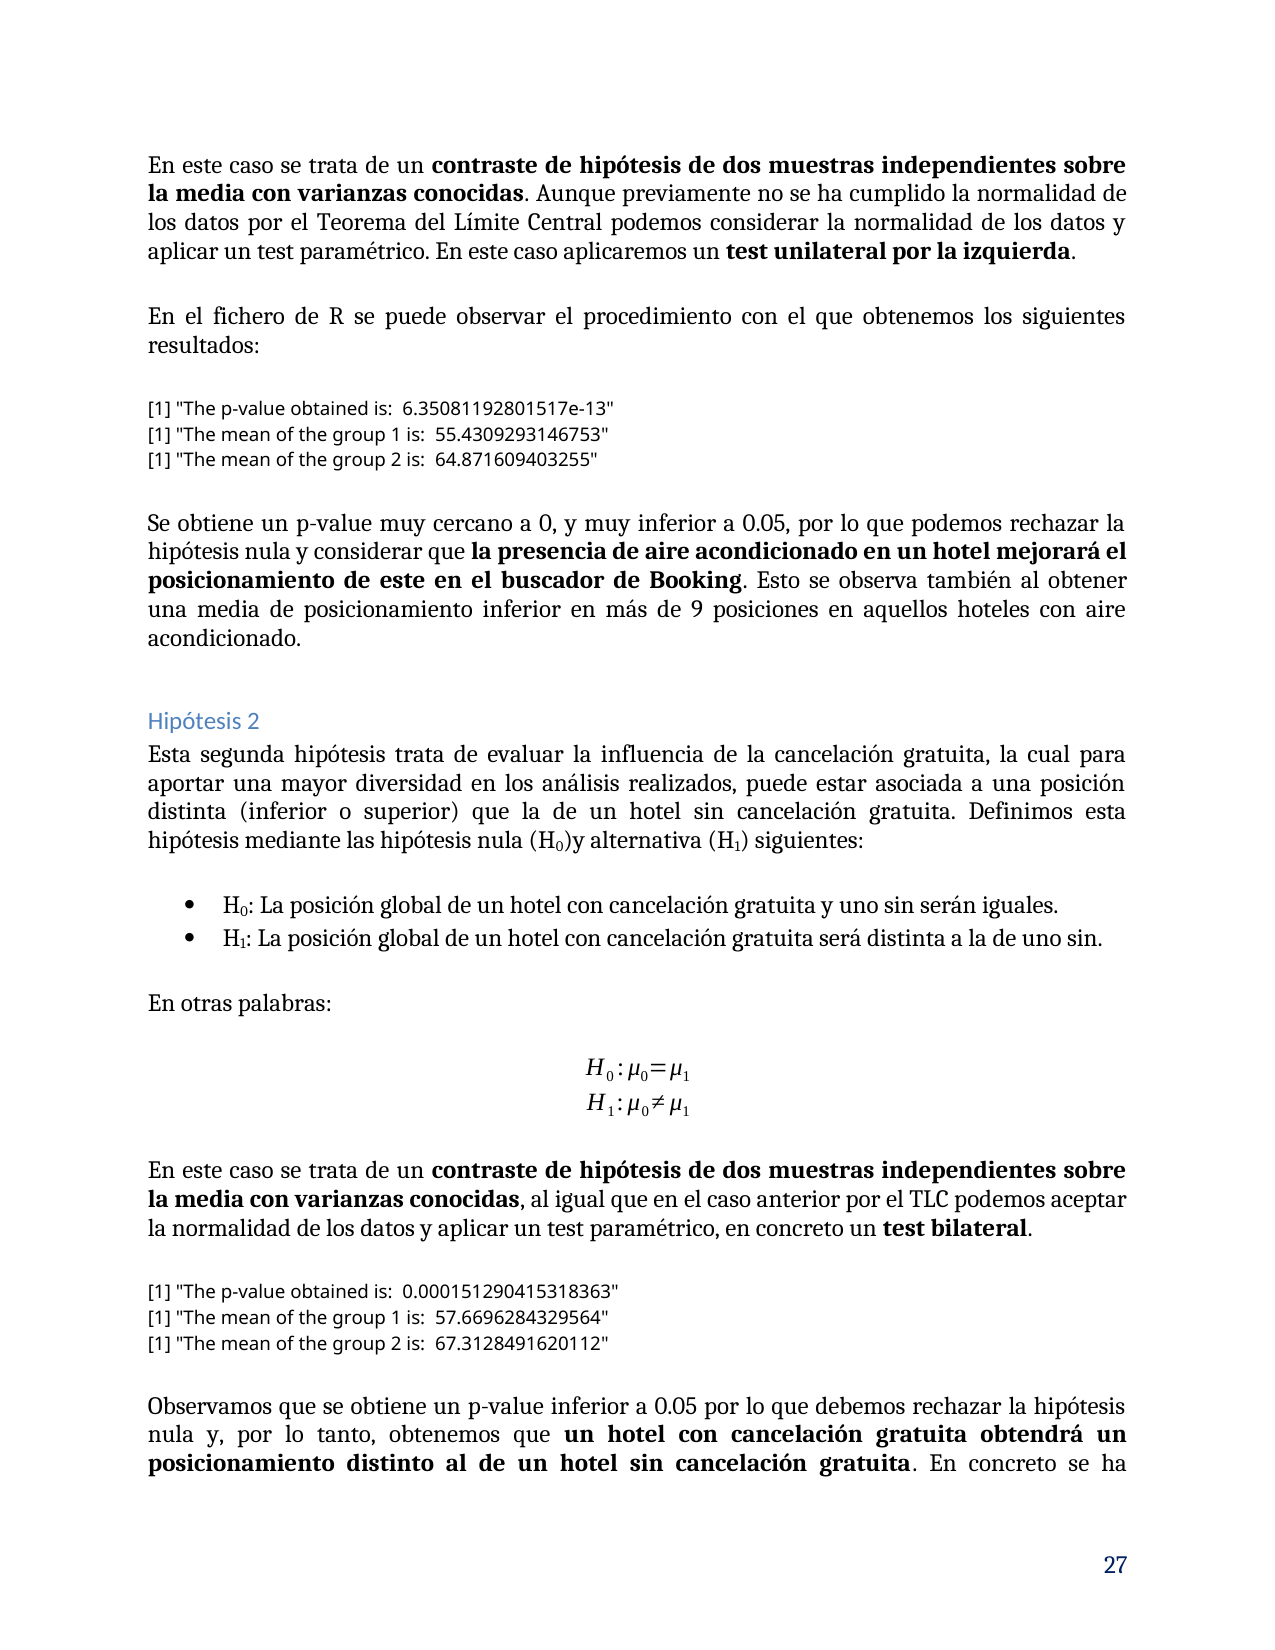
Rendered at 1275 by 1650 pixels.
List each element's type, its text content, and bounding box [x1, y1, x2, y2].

text En otras palabras: [148, 988, 1127, 1017]
text Esta segunda hipótesis trata de evaluar la influencia de la cancelación gratuita, la cual para aportar una mayor diversidad en los análisis realizados, puede estar asociada a una posición distinta (inferior o superior) que la de un hotel sin cancelación gratuita. Definimos esta hipótesis mediante las hipótesis nula (H0)y alternativa (H1) siguientes: [148, 740, 1127, 855]
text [148, 1392, 1127, 1478]
list H0: La posición global de un hotel con cancelación gratuita y uno sin serán iguales. [185, 891, 1127, 920]
text Se obtiene un p-value muy cercano a 0, y muy inferior a 0.05, por lo que podemos rechazar la hipótesis nula y considerar que la presencia de aire acondicionado en un hotel mejorará el posicionamiento de este en el buscador de Booking. Esto se observa también al obtener una media de posicionamiento inferior en más de 9 posiciones en aquellos hoteles con aire acondicionado. [148, 508, 1127, 652]
text [1] "The mean of the group 1 is: 55.4309293146753" [148, 421, 1127, 447]
subtitle Hipótesis 2 [148, 706, 1127, 736]
text [1] "The mean of the group 1 is: 57.6696284329564" [148, 1304, 1127, 1330]
text [1] "The mean of the group 2 is: 64.871609403255" [148, 447, 1127, 472]
text [1] "The mean of the group 2 is: 67.3128491620112" [148, 1330, 1127, 1355]
text En el fichero de R se puede observar el procedimiento con el que obtenemos los siguientes resultados: [148, 302, 1127, 359]
text En este caso se trata de un contraste de hipótesis de dos muestras independientes sobre la media con varianzas conocidas, al igual que en el caso anterior por el TLC podemos aceptar la normalidad de los datos y aplicar un test paramétrico, en concreto un test bilateral. [148, 1156, 1127, 1242]
text [1] "The p-value obtained is: 0.000151290415318363" [148, 1279, 1127, 1304]
text En este caso se trata de un contraste de hipótesis de dos muestras independientes sobre la media con varianzas conocidas. Aunque previamente no se ha cumplido la normalidad de los datos por el Teorema del Límite Central podemos considerar la normalidad de los datos y aplicar un test paramétrico. En este caso aplicaremos un test unilateral por la izquierda. [148, 151, 1127, 266]
list H1: La posición global de un hotel con cancelación gratuita será distinta a la de uno sin. [185, 923, 1127, 952]
text [1] "The p-value obtained is: 6.35081192801517e-13" [148, 396, 1127, 421]
